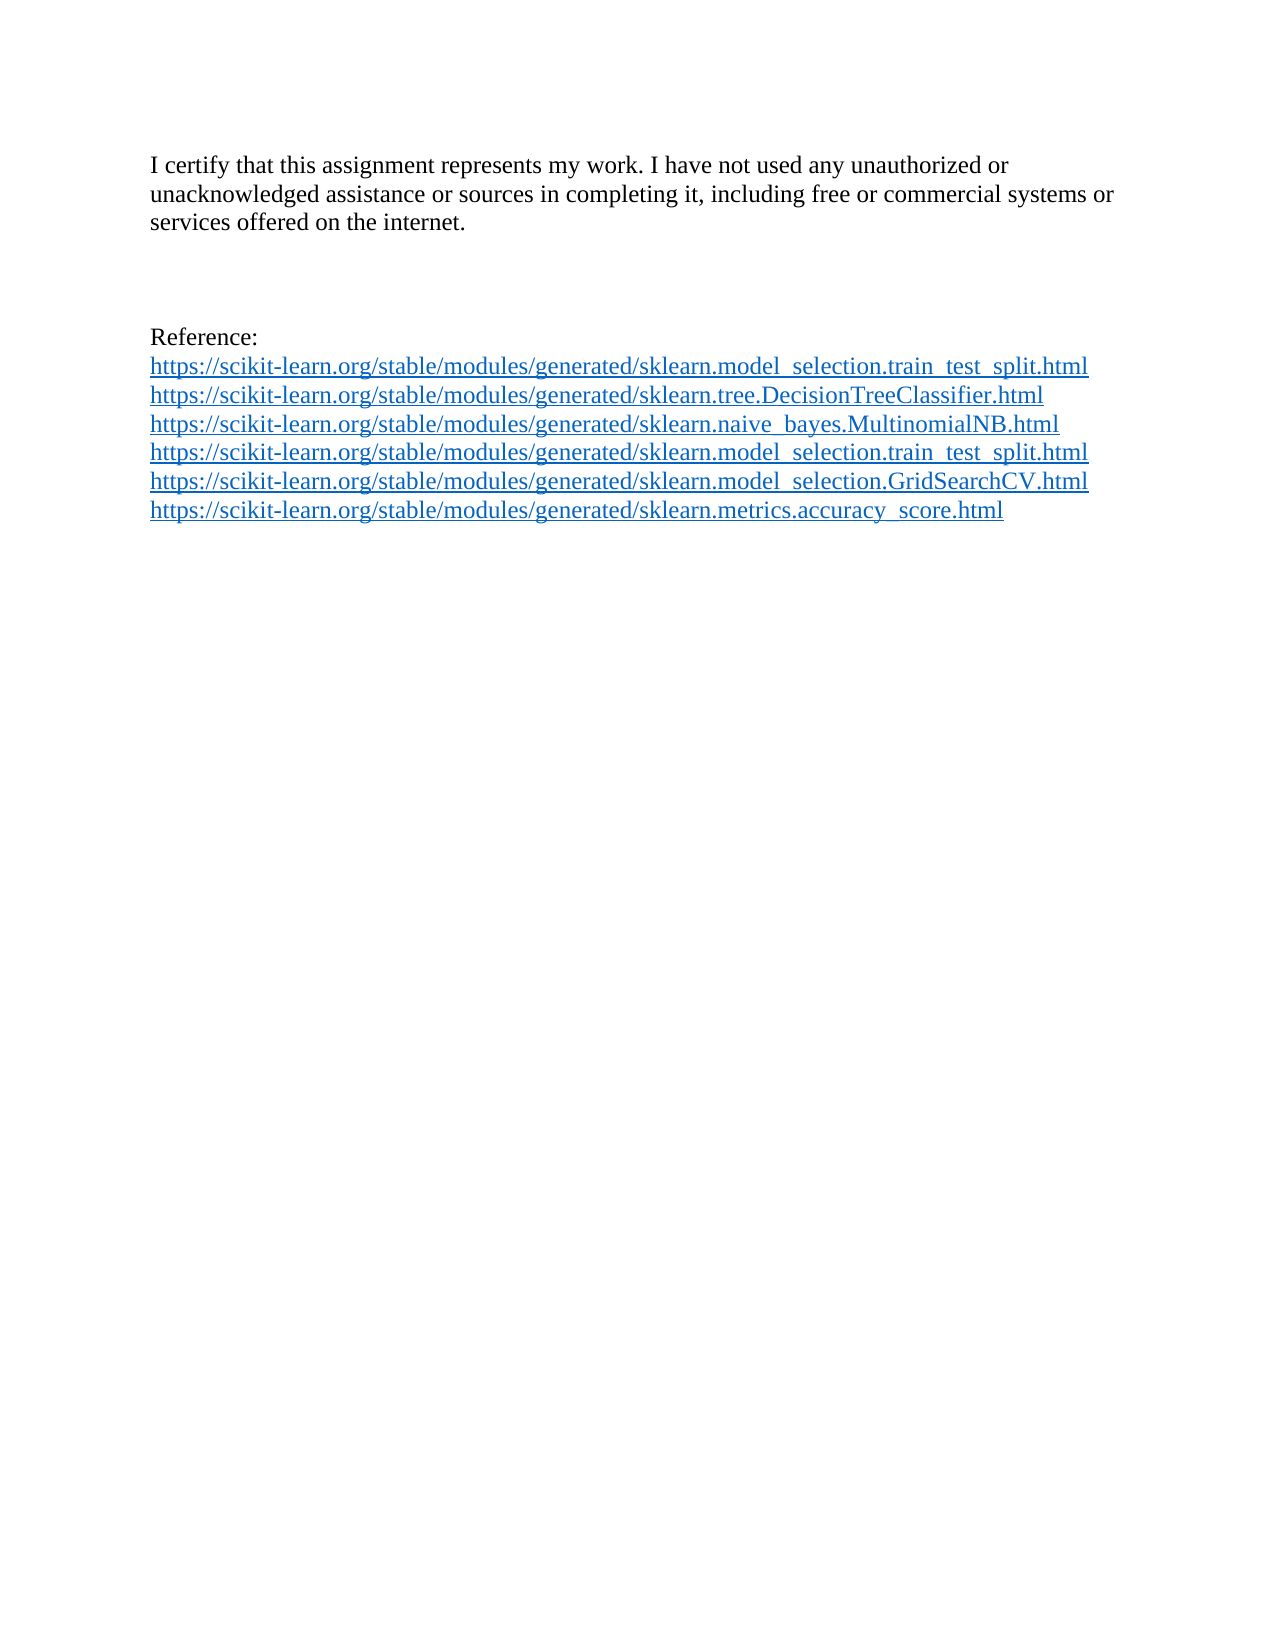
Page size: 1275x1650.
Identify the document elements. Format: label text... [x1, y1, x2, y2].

text https://scikit-learn.org/stable/modules/generated/sklearn.model_selection.train_test_split.html [150, 437, 1125, 466]
text I certify that this assignment represents my work. I have not used any unauthorized or unacknowledged assistance or sources in completing it, including free or commercial systems or services offered on the internet. [150, 150, 1125, 236]
text https://scikit-learn.org/stable/modules/generated/sklearn.naive_bayes.MultinomialNB.html [150, 409, 1125, 437]
text https://scikit-learn.org/stable/modules/generated/sklearn.tree.DecisionTreeClassifier.html [150, 380, 1125, 409]
text https://scikit-learn.org/stable/modules/generated/sklearn.model_selection.GridSearchCV.html [150, 466, 1125, 495]
text https://scikit-learn.org/stable/modules/generated/sklearn.metrics.accuracy_score.html [150, 495, 1125, 524]
text Reference: [150, 322, 1125, 351]
text https://scikit-learn.org/stable/modules/generated/sklearn.model_selection.train_test_split.html [150, 351, 1125, 380]
